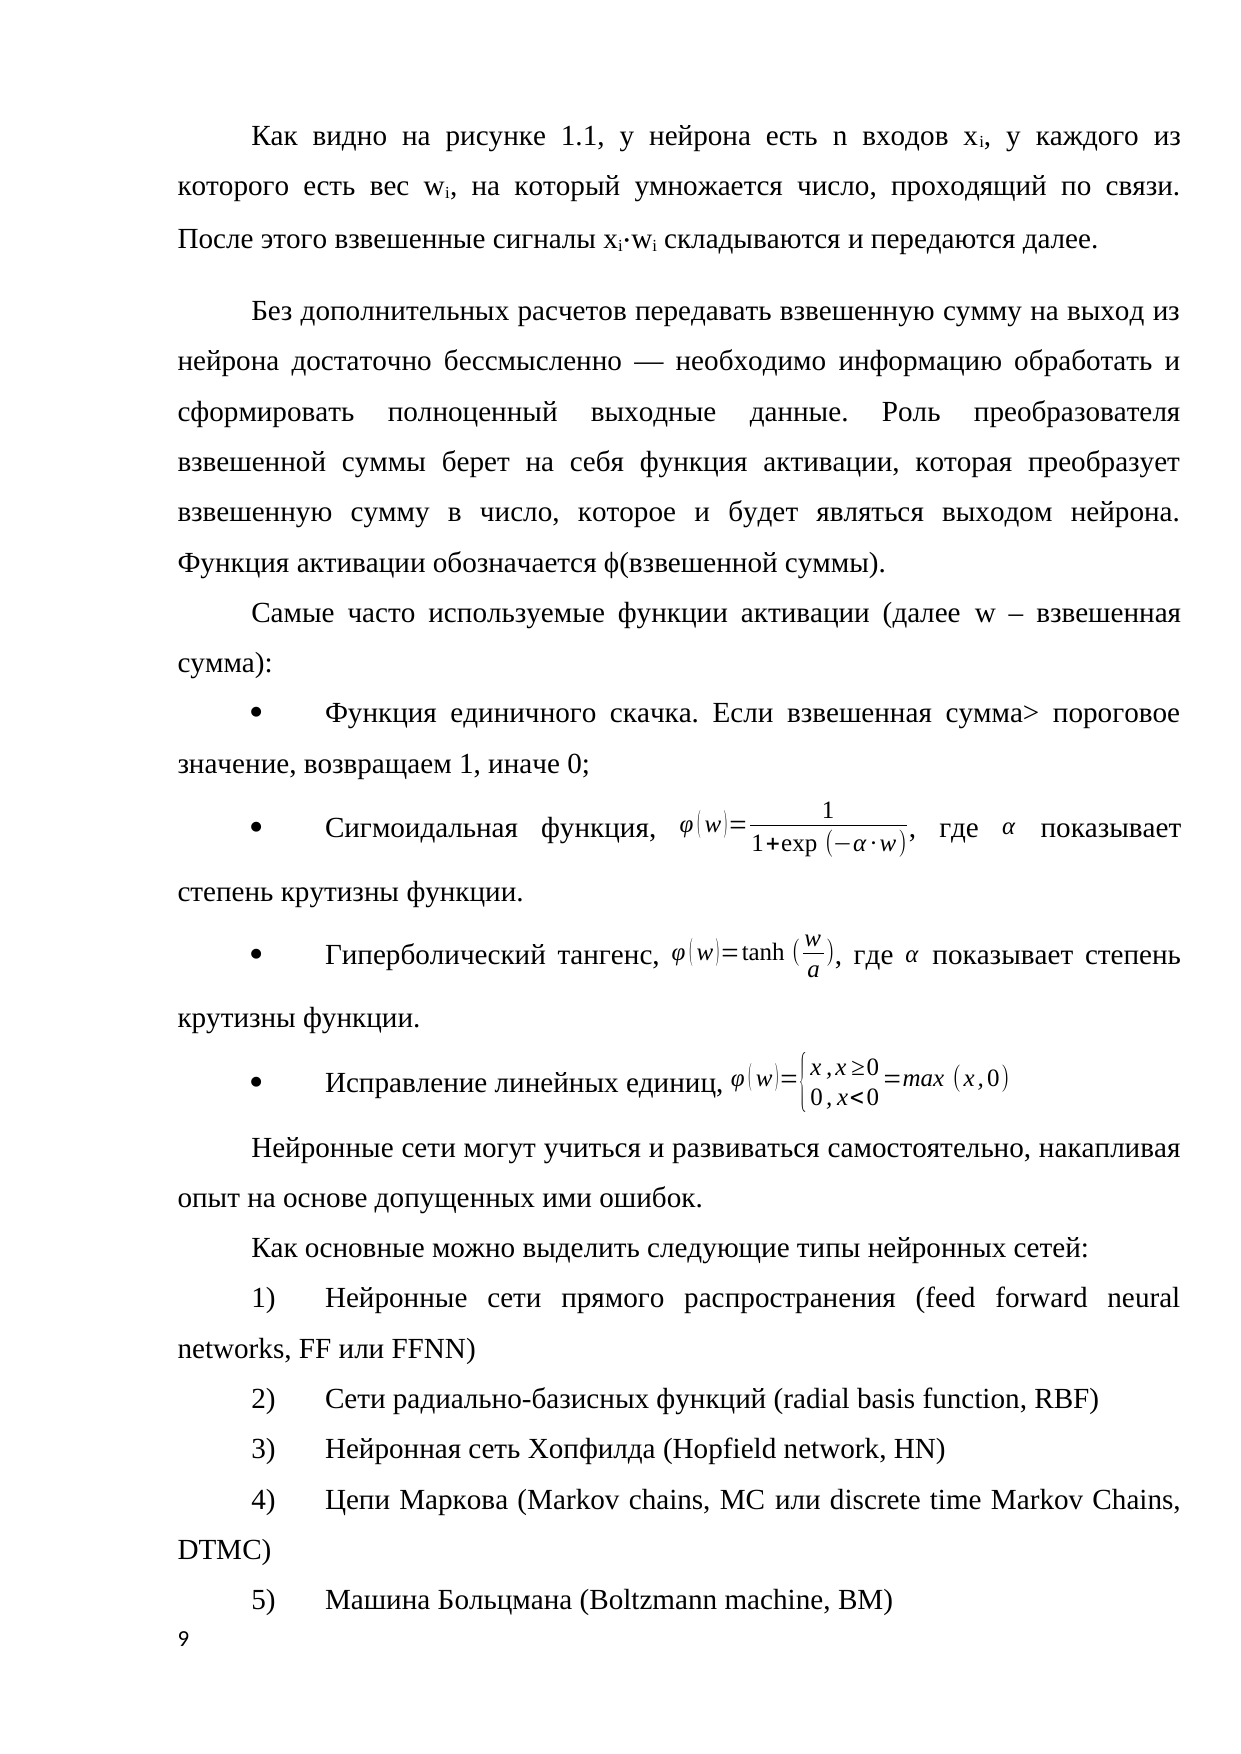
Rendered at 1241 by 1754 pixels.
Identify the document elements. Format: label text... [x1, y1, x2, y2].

list Машина Больцмана (Boltzmann machine, BM) [177, 1582, 1181, 1616]
text Как видно на рисунке 1.1, у нейрона есть n входов xi, у каждого из которого есть вес wi, на который умножается число, проходящий по связи. После этого взвешенные сигналы xi⋅wi складываются и передаются далее. [177, 118, 1181, 255]
text Самые часто используемые функции активации (далее w – взвешенная сумма): [177, 595, 1181, 679]
text Без дополнительных расчетов передавать взвешенную сумму на выход из нейрона достаточно бессмысленно — необходимо информацию обработать и сформировать полноценный выходные данные. Роль преобразователя взвешенной суммы берет на себя функция активации, которая преобразует взвешенную сумму в число, которое и будет являться выходом нейрона. Функция активации обозначается ϕ(взвешенной суммы). [177, 293, 1181, 578]
list Сигмоидальная функция, , где показывает степень крутизны функции. [177, 796, 1181, 908]
list Функция единичного скачка. Если взвешенная сумма> пороговое значение, возвращаем 1, иначе 0; [177, 696, 1181, 779]
text Нейронные сети могут учиться и развиваться самостоятельно, накапливая опыт на основе допущенных ими ошибок. [177, 1130, 1181, 1213]
text Как основные можно выделить следующие типы нейронных сетей: [177, 1230, 1181, 1264]
list Цепи Маркова (Markov chains, MC или discrete time Markov Chains, DTMC) [177, 1482, 1181, 1566]
list Нейронные сети прямого распространения (feed forward neural networks, FF или FFNN) [177, 1281, 1181, 1364]
list Сети радиально-базисных функций (radial basis function, RBF) [177, 1381, 1181, 1415]
list Исправление линейных единиц, [177, 1051, 1181, 1113]
list Гиперболический тангенс, , где показывает степень крутизны функции. [177, 925, 1181, 1034]
list Нейронная сеть Хопфилда (Hopfield network, HN) [177, 1432, 1181, 1465]
